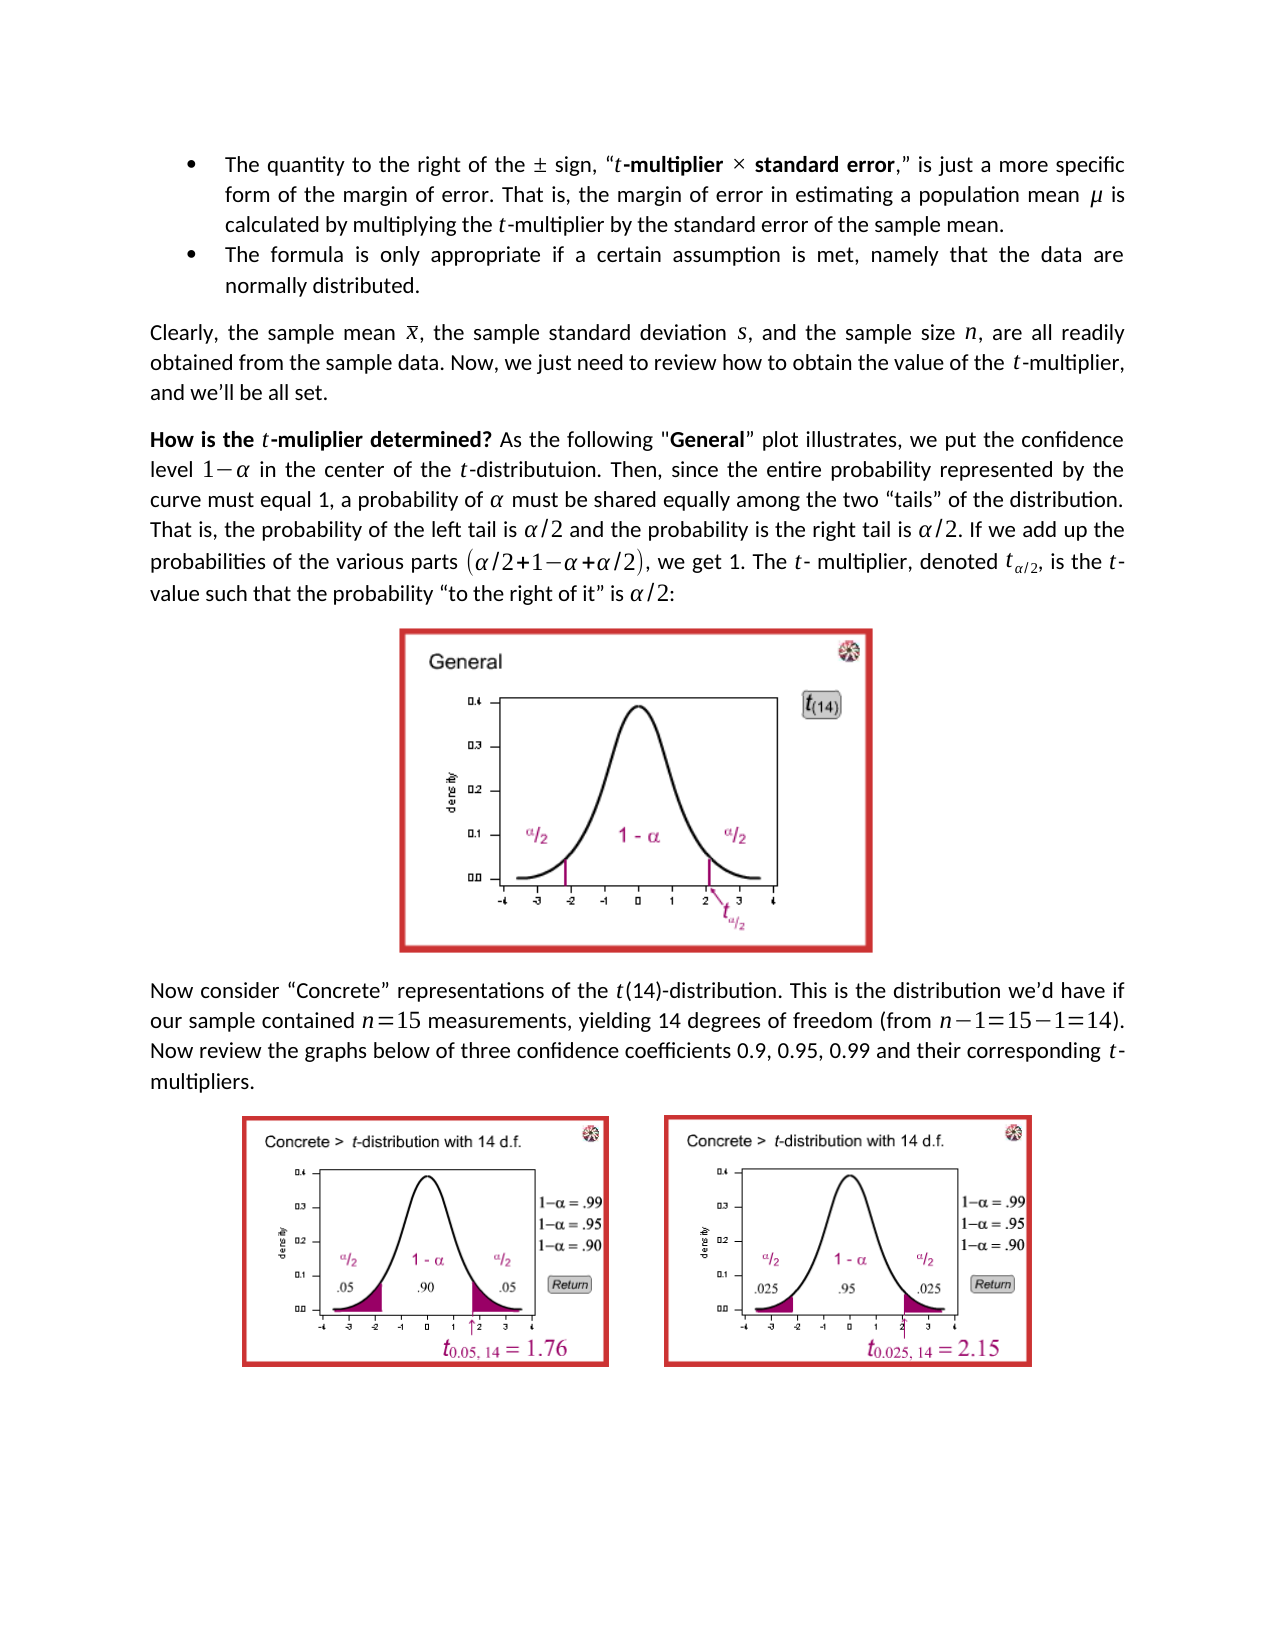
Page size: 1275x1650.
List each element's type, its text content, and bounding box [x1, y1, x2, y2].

text Clearly, the sample mean , the sample standard deviation , and the sample size , are all readily obtained from the sample data. Now, we just need to review how to obtain the value of the -multiplier, and we’ll be all set. [150, 318, 1125, 406]
text Now consider “Concrete” representations of the (14)-distribution. This is the distribution we’d have if our sample contained measurements, yielding 14 degrees of freedom (from ). Now review the graphs below of three confidence coefficients 0.9, 0.95, 0.99 and their corresponding -multipliers. [150, 976, 1125, 1095]
picture [397, 626, 878, 958]
text How is the -muliplier determined? As the following "General” plot illustrates, we put the confidence level in the center of the -distributuion. Then, since the entire probability represented by the curve must equal 1, a probability of must be shared equally among the two “tails” of the distribution. That is, the probability of the left tail is and the probability is the right tail is . If we add up the probabilities of the various parts , we get 1. The - multiplier, denoted , is the -value such that the probability “to the right of it” is : [150, 425, 1125, 607]
list The formula is only appropriate if a certain assumption is met, namely that the data are normally distributed. [187, 241, 1125, 299]
list The quantity to the right of the sign, “-multiplier standard error,” is just a more specific form of the margin of error. That is, the margin of error in estimating a population mean is calculated by multiplying the -multiplier by the standard error of the sample mean. [187, 150, 1125, 238]
picture [662, 1113, 1036, 1370]
picture [239, 1114, 612, 1370]
